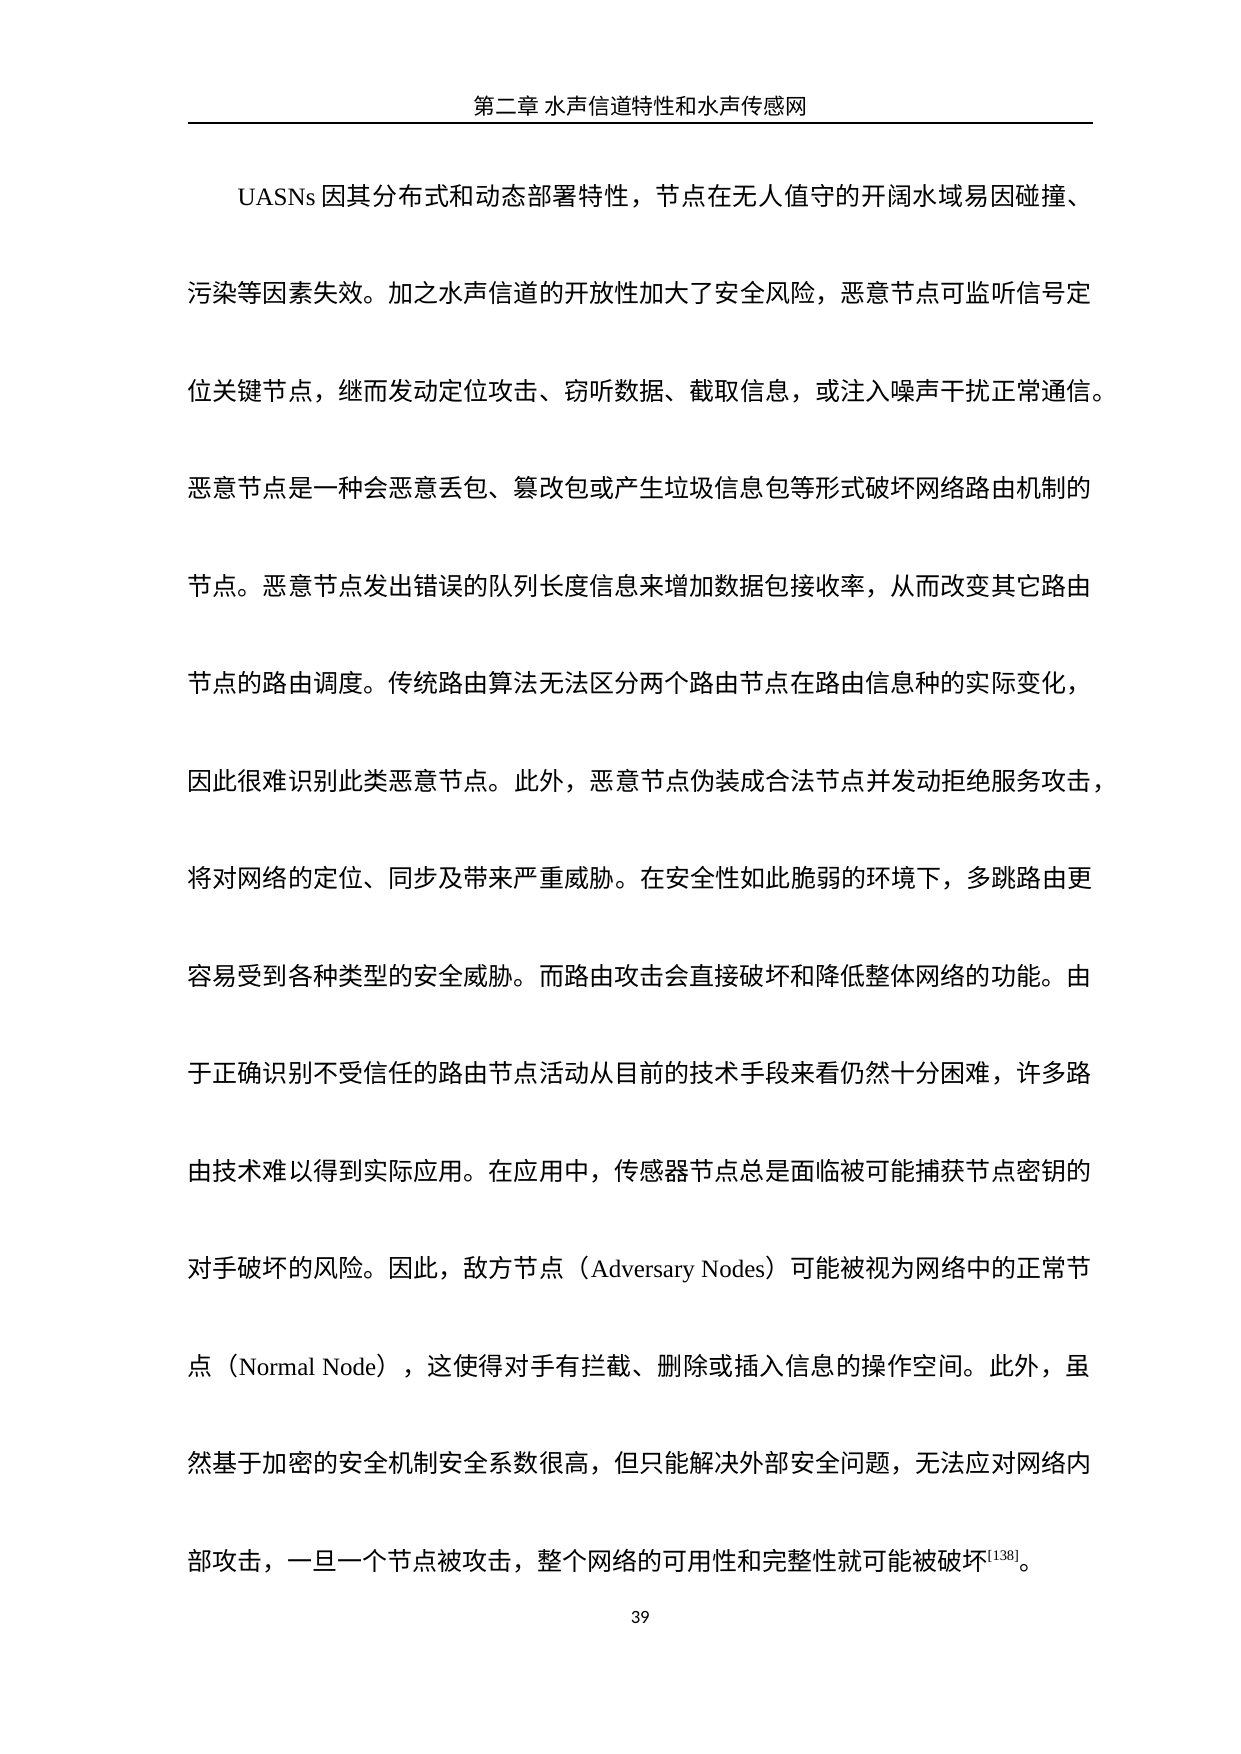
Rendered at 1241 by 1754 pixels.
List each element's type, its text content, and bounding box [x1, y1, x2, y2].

text UASNs因其分布式和动态部署特性，节点在无人值守的开阔水域易因碰撞、污染等因素失效。加之水声信道的开放性加大了安全风险，恶意节点可监听信号定位关键节点，继而发动定位攻击、窃听数据、截取信息，或注入噪声干扰正常通信。恶意节点是一种会恶意丢包、篡改包或产生垃圾信息包等形式破坏网络路由机制的节点。恶意节点发出错误的队列长度信息来增加数据包接收率，从而改变其它路由节点的路由调度。传统路由算法无法区分两个路由节点在路由信息种的实际变化，因此很难识别此类恶意节点。此外，恶意节点伪装成合法节点并发动拒绝服务攻击，将对网络的定位、同步及带来严重威胁。在安全性如此脆弱的环境下，多跳路由更容易受到各种类型的安全威胁。而路由攻击会直接破坏和降低整体网络的功能。由于正确识别不受信任的路由节点活动从目前的技术手段来看仍然十分困难，许多路由技术难以得到实际应用。在应用中，传感器节点总是面临被可能捕获节点密钥的对手破坏的风险。因此，敌方节点（Adversary Nodes）可能被视为网络中的正常节点（Normal Node），这使得对手有拦截、删除或插入信息的操作空间。此外，虽然基于加密的安全机制安全系数很高，但只能解决外部安全问题，无法应对网络内部攻击，一旦一个节点被攻击，整个网络的可用性和完整性就可能被破坏[133]。 [187, 162, 1093, 1592]
